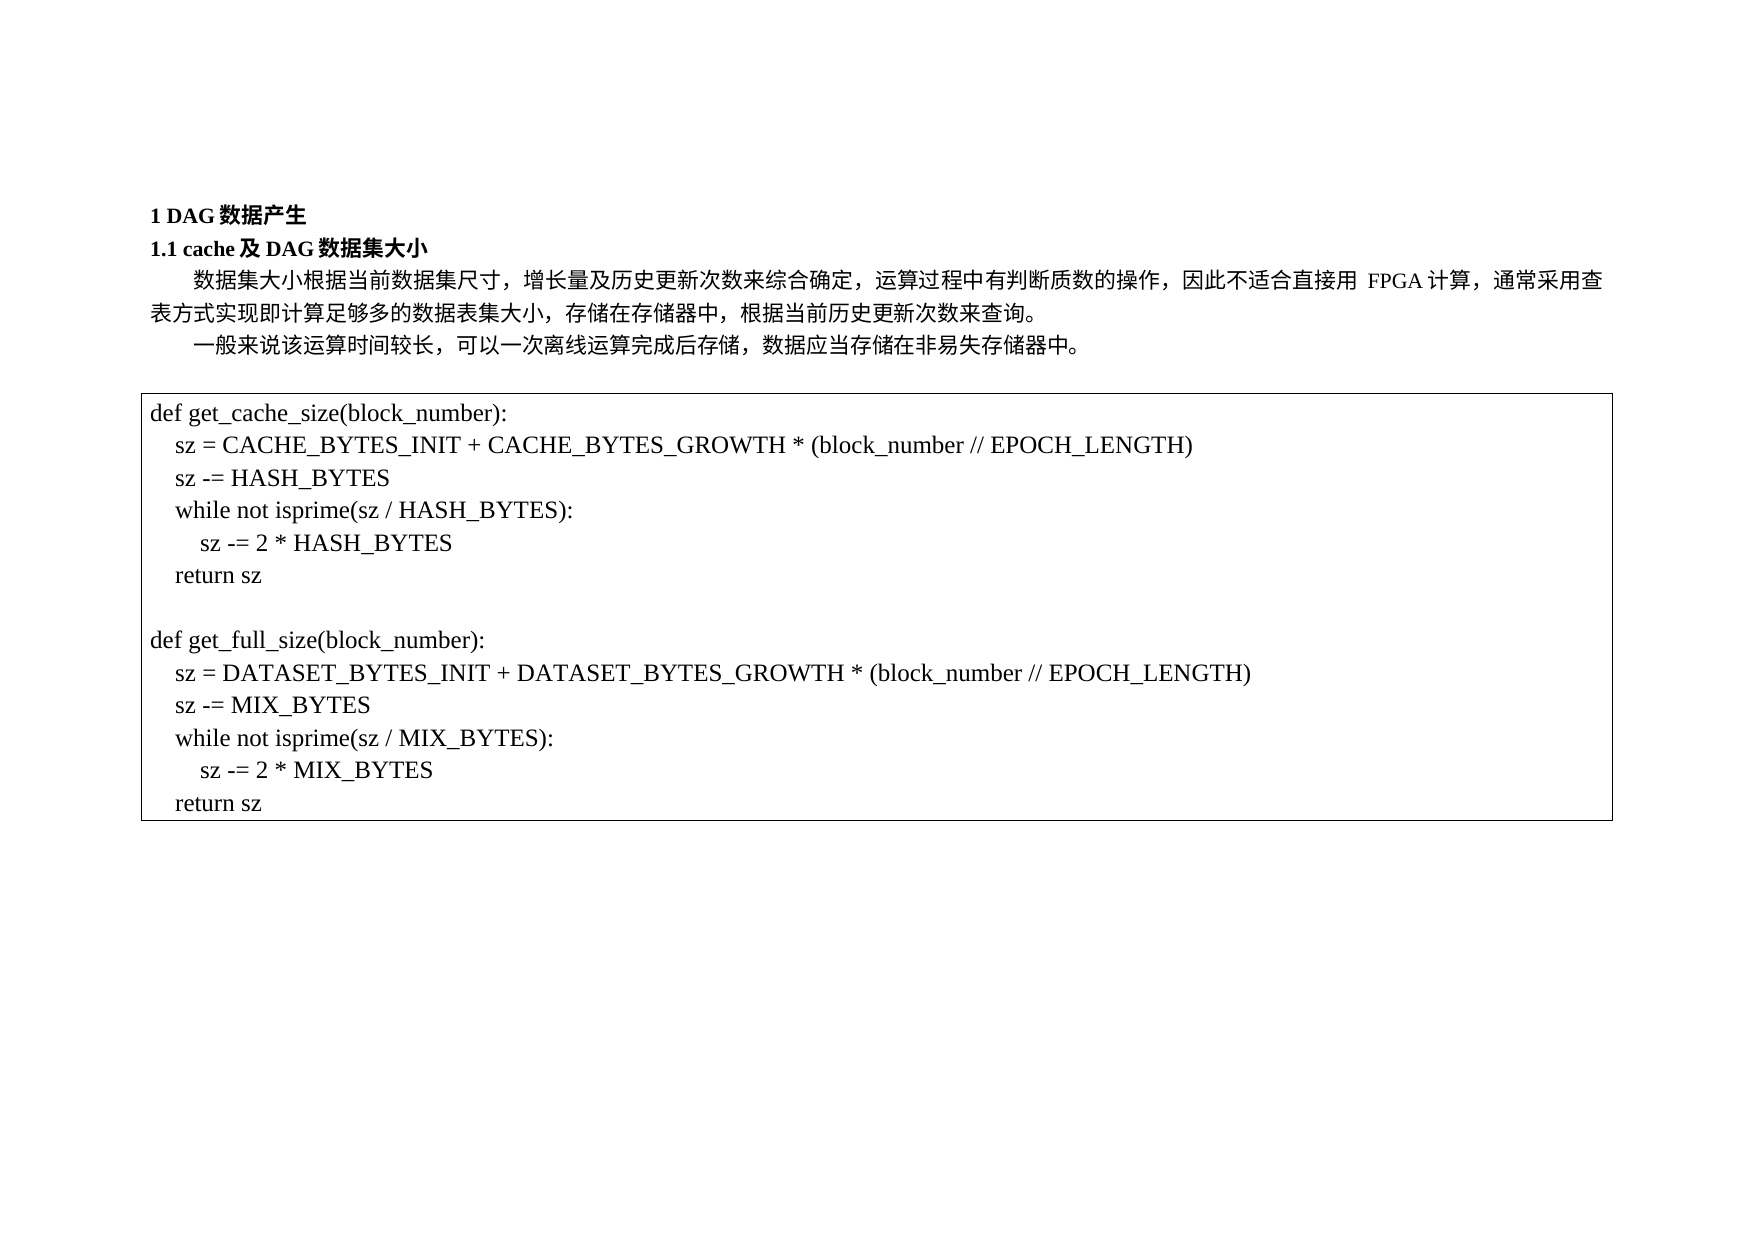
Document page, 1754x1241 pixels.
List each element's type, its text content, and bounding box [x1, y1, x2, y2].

text return sz [142, 783, 1612, 820]
text sz -= MIX_BYTES [150, 688, 1604, 721]
text 1.1 cache及DAG数据集大小 [150, 230, 1604, 263]
text def get_cache_size(block_number): [142, 394, 1612, 428]
text 一般来说该运算时间较长，可以一次离线运算完成后存储，数据应当存储在非易失存储器中。 [150, 328, 1604, 360]
text while not isprime(sz / MIX_BYTES): [150, 721, 1604, 753]
text sz -= 2 * HASH_BYTES [150, 526, 1604, 558]
text sz = CACHE_BYTES_INIT + CACHE_BYTES_GROWTH * (block_number // EPOCH_LENGTH) [150, 428, 1604, 461]
text 数据集大小根据当前数据集尺寸，增长量及历史更新次数来综合确定，运算过程中有判断质数的操作，因此不适合直接用FPGA计算，通常采用查表方式实现即计算足够多的数据表集大小，存储在存储器中，根据当前历史更新次数来查询。 [150, 263, 1604, 328]
text def get_full_size(block_number): [150, 623, 1604, 656]
text sz -= HASH_BYTES [150, 461, 1604, 493]
text 1 DAG数据产生 [150, 198, 1604, 230]
text while not isprime(sz / HASH_BYTES): [150, 493, 1604, 526]
text sz -= 2 * MIX_BYTES [150, 753, 1604, 783]
text sz = DATASET_BYTES_INIT + DATASET_BYTES_GROWTH * (block_number // EPOCH_LENGTH) [150, 656, 1604, 688]
text return sz [150, 558, 1604, 591]
